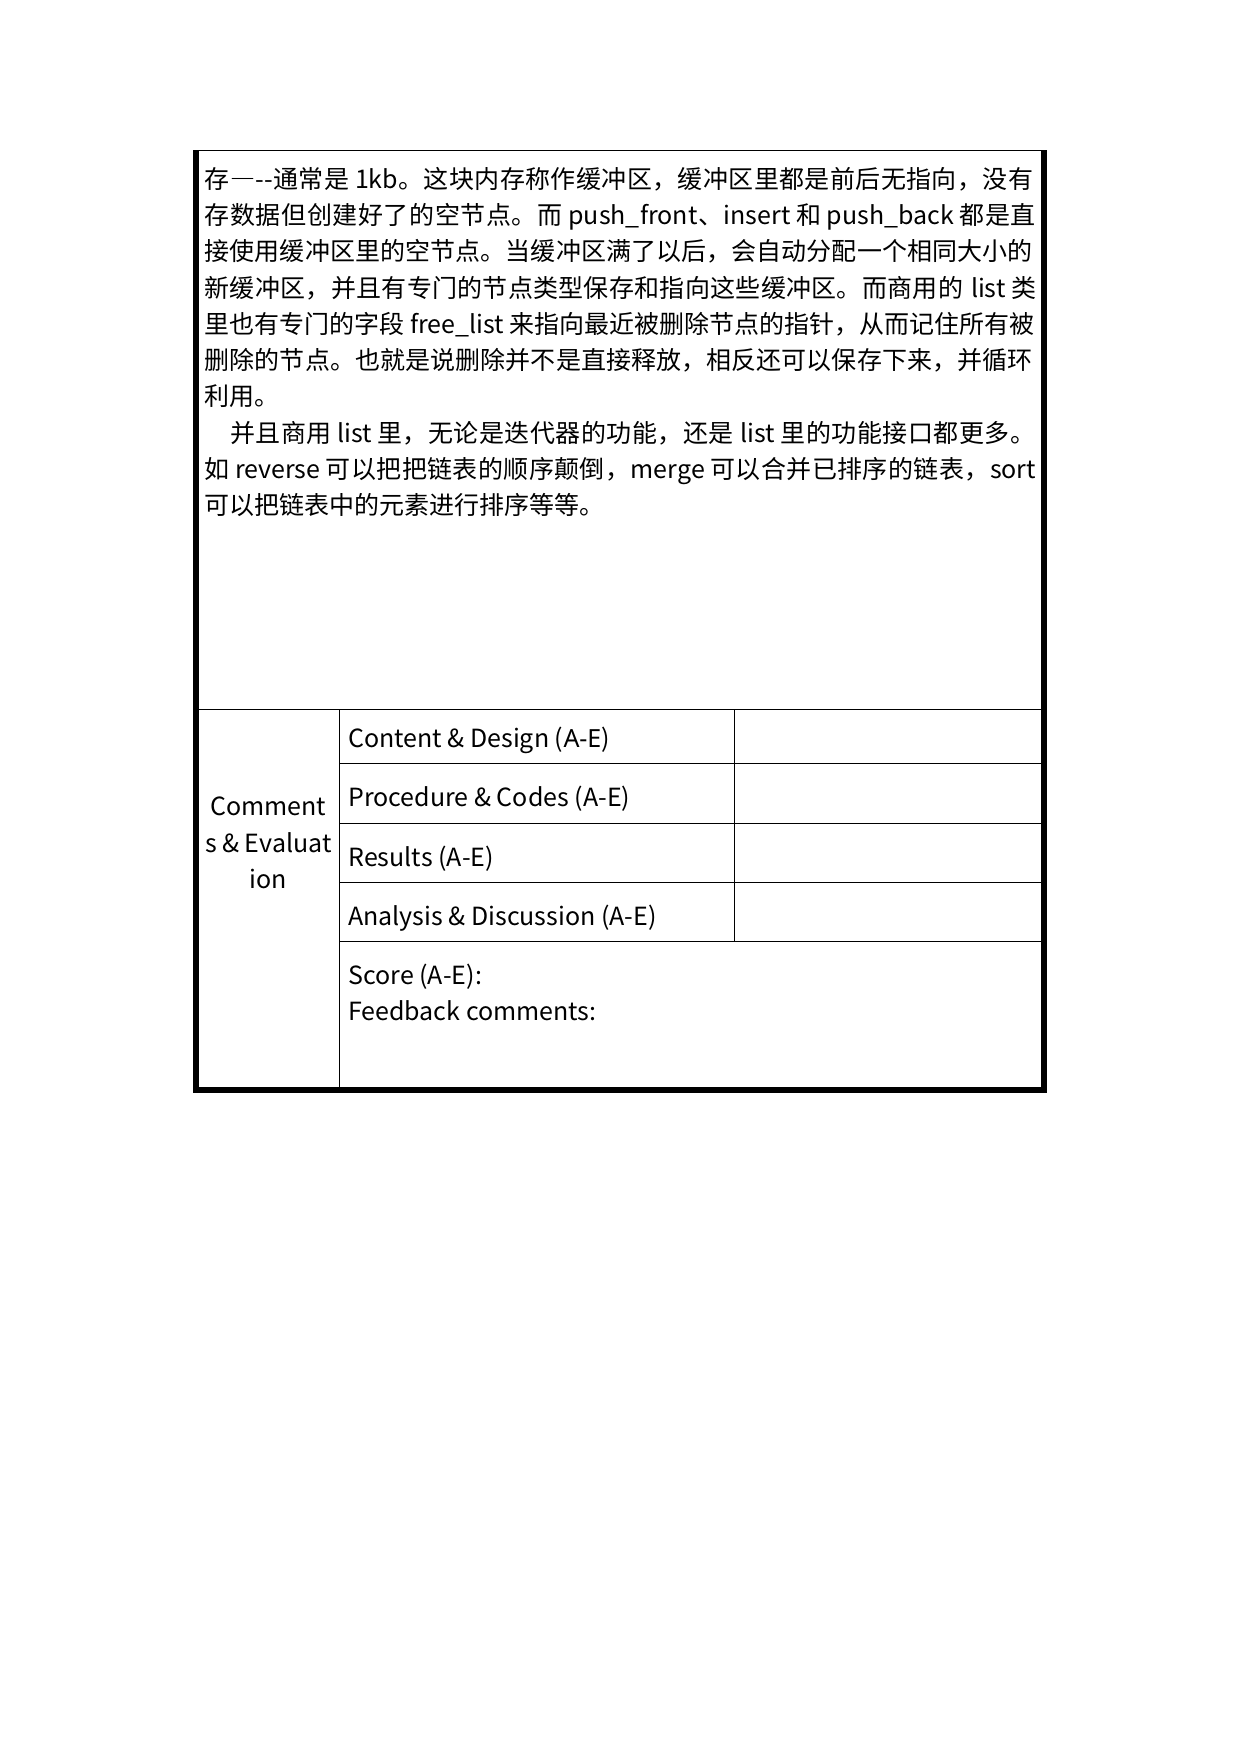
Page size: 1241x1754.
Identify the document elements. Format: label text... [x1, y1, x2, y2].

table_cell Results (A-E) [340, 824, 734, 882]
table_cell [735, 710, 1041, 763]
table_cell Analysis & Discussion (A-E) [340, 883, 734, 941]
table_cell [199, 151, 1041, 709]
table_cell Comments & Evaluation [199, 710, 339, 1087]
table_cell [735, 824, 1041, 882]
table_cell Procedure & Codes (A-E) [340, 764, 734, 822]
table_cell Content & Design (A-E) [340, 710, 734, 763]
table_cell [735, 883, 1041, 941]
table_cell Score (A-E): Feedback comments: [340, 942, 1041, 1087]
table_cell [735, 764, 1041, 822]
